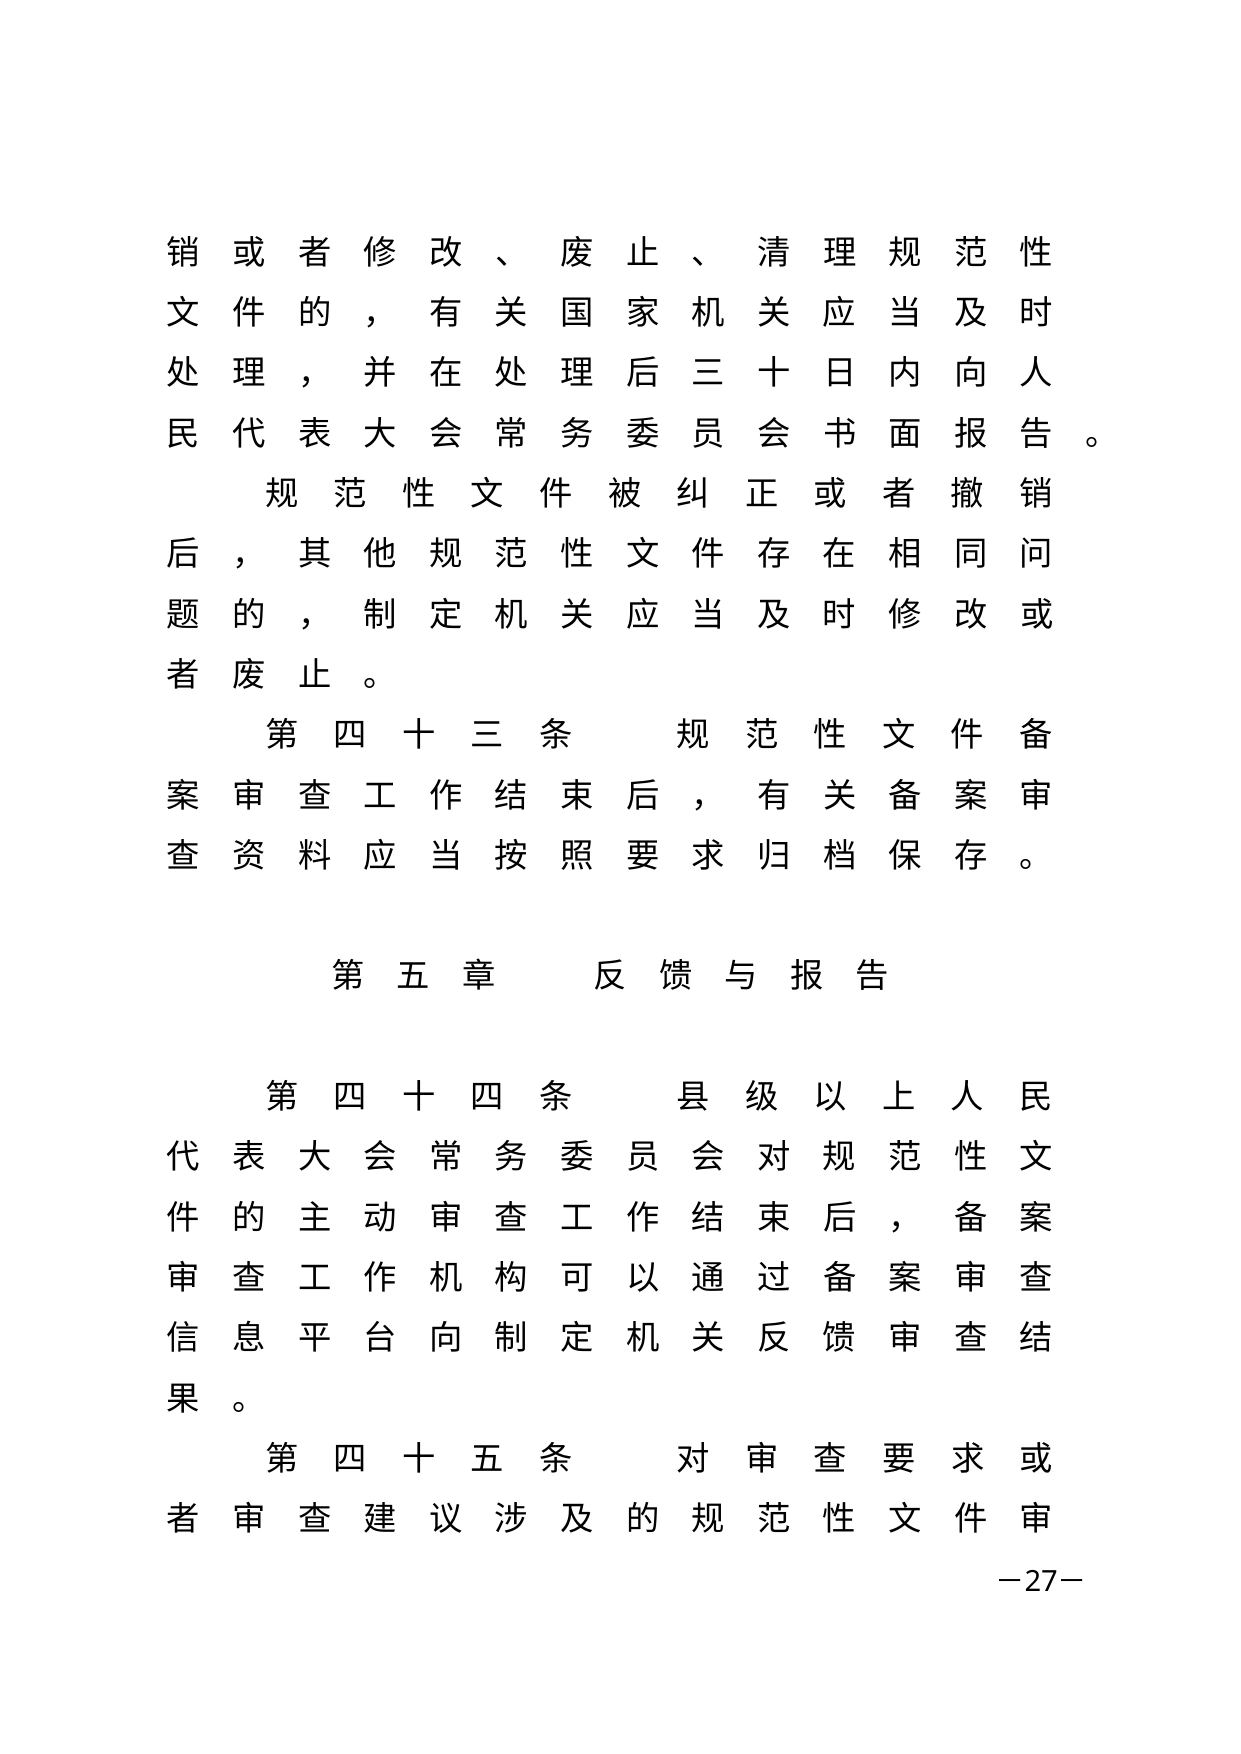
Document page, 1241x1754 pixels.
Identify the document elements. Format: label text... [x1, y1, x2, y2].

text 第四十二条 县级以上人民代表大会常务委员会会议审议认为规范性文件应当撤销的，应当作出撤销的决定并向社会公布；人民代表大会常务委员会要求撤销或者修改、废止、清理规范性文件的，有关国家机关应当及时处理，并在处理后三十日内向人民代表大会常务委员会书面报告。 [167, 219, 1085, 461]
text 第四十四条 县级以上人民代表大会常务委员会对规范性文件的主动审查工作结束后，备案审查工作机构可以通过备案审查信息平台向制定机关反馈审查结果。 [167, 1064, 1085, 1426]
text 第五章 反馈与报告 [167, 943, 1085, 1003]
text 规范性文件被纠正或者撤销后，其他规范性文件存在相同问题的，制定机关应当及时修改或者废止。 [167, 461, 1085, 702]
text 第四十五条 对审查要求或者审查建议涉及的规范性文件审查结束后，由备案审查工作机构向审查要求或者审查建议的提起人进行反馈。 [167, 1426, 1085, 1546]
text 第四十三条 规范性文件备案审查工作结束后，有关备案审查资料应当按照要求归档保存。 [167, 702, 1085, 883]
